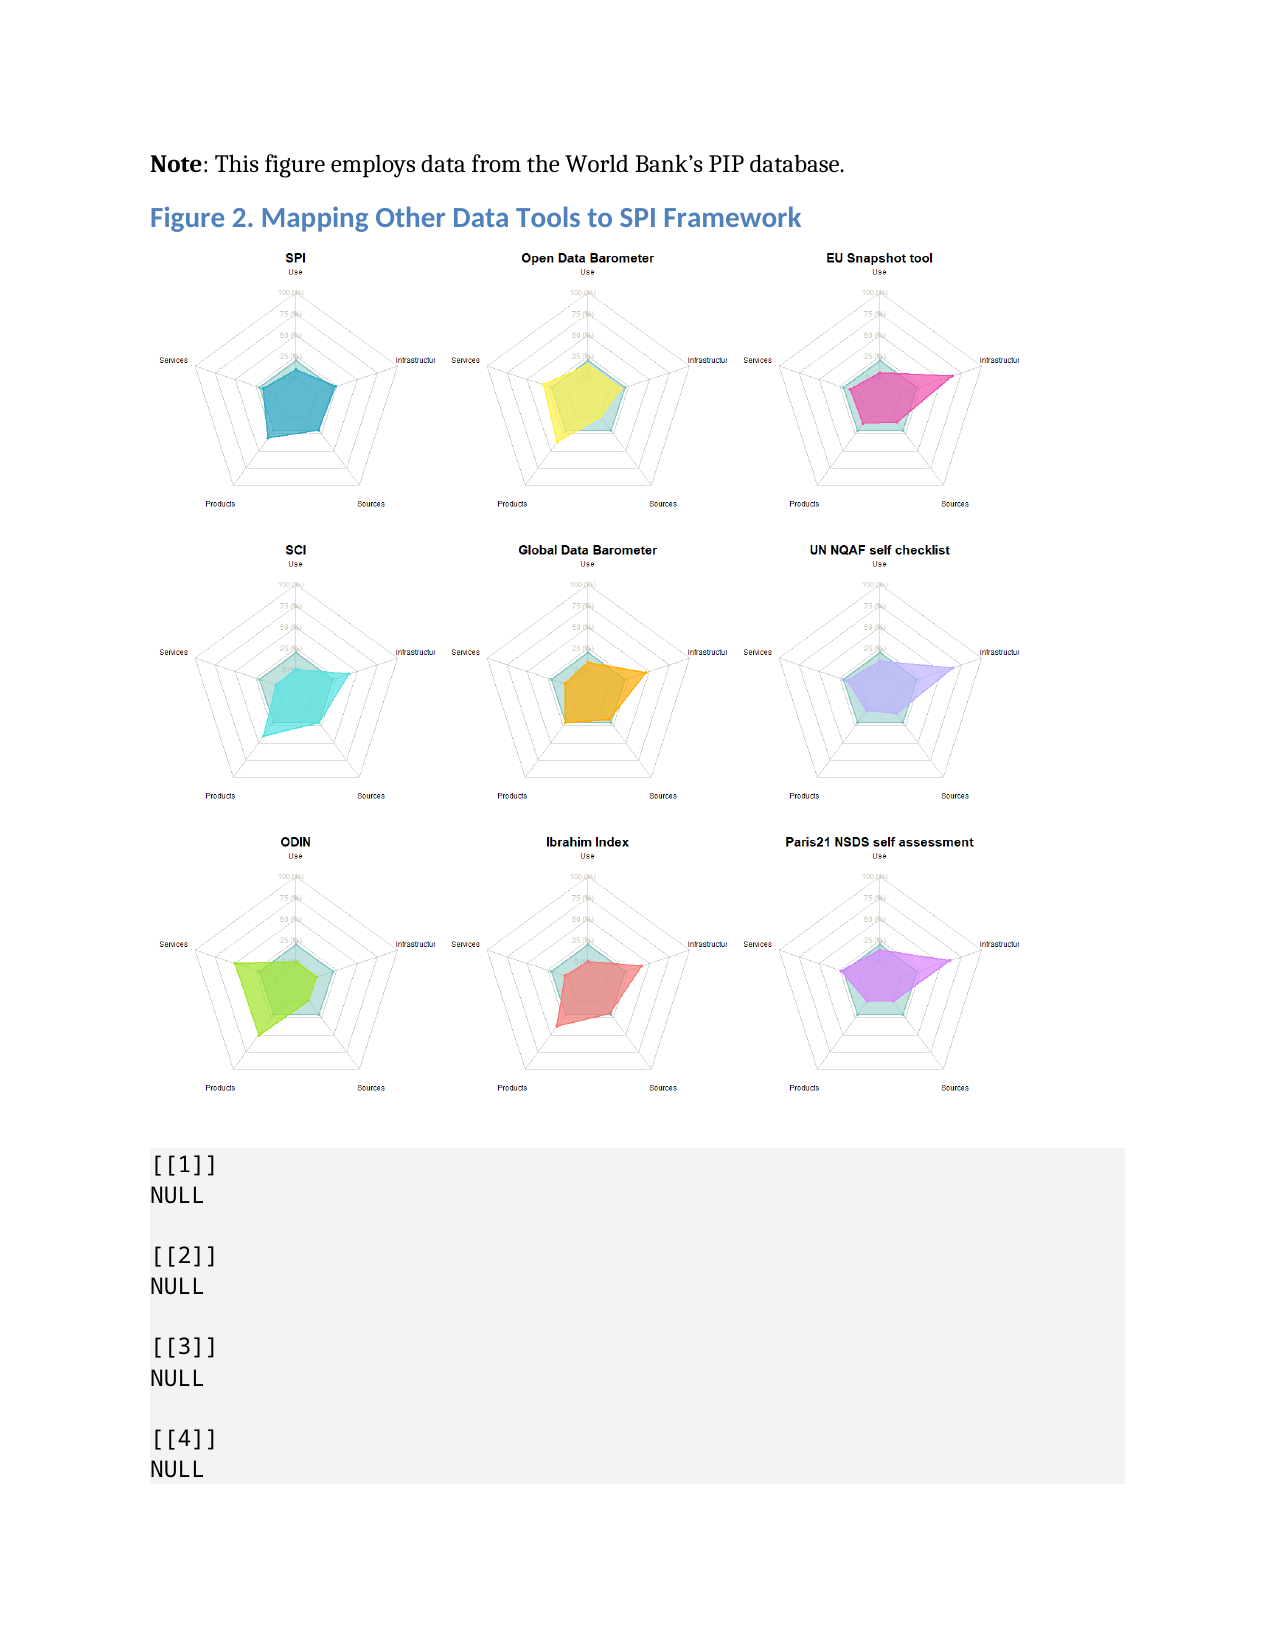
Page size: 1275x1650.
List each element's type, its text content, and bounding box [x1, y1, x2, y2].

picture [150, 253, 1025, 1129]
subtitle Figure 2. Mapping Other Data Tools to SPI Framework [150, 199, 1125, 235]
text Note: This figure employs data from the World Bank’s PIP database. [150, 150, 1125, 179]
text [150, 1148, 1125, 1484]
